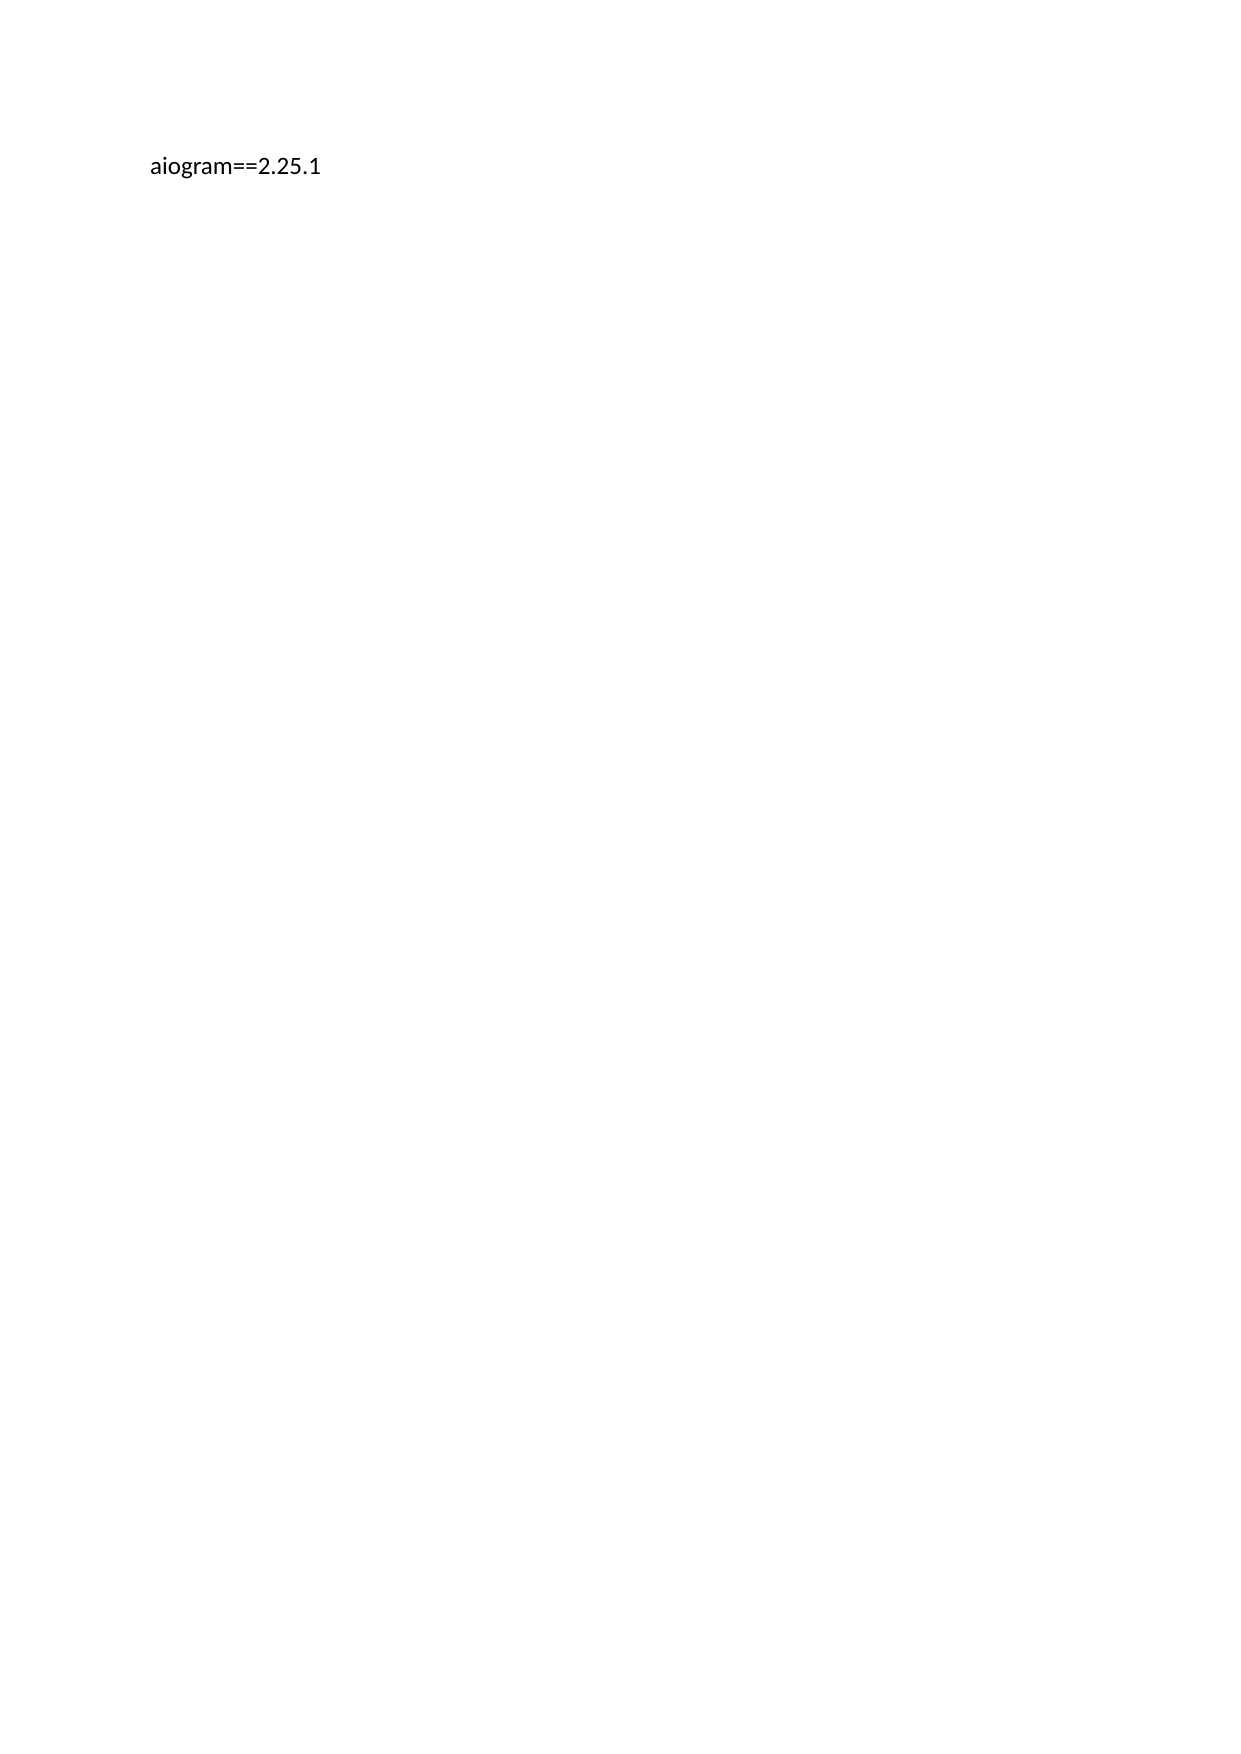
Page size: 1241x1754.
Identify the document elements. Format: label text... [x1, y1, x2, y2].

text aiogram==2.25.1 [150, 150, 1090, 181]
